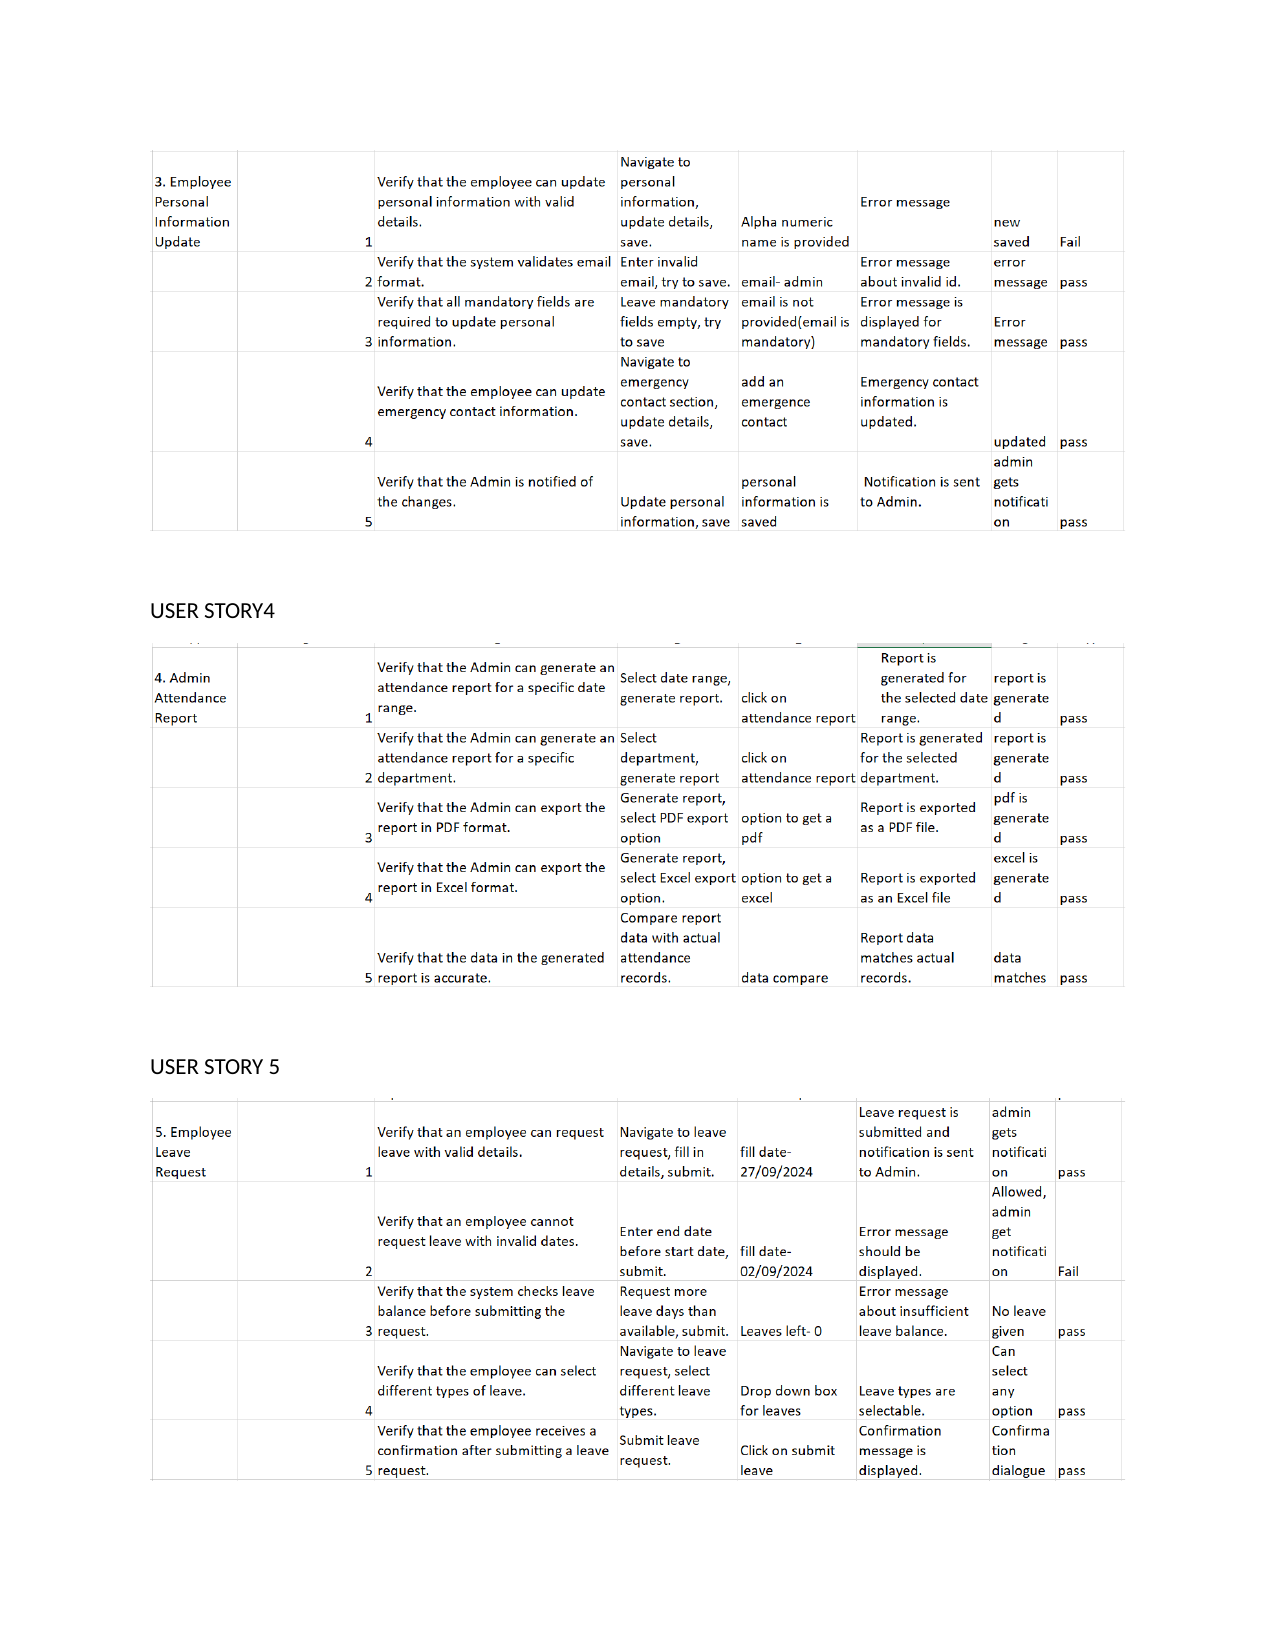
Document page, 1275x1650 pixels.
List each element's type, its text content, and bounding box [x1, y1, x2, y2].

picture [150, 150, 1125, 531]
picture [150, 643, 1125, 987]
text USER STORY 5 [150, 1052, 1125, 1080]
picture [150, 1098, 1125, 1481]
text USER STORY4 [150, 596, 1125, 624]
